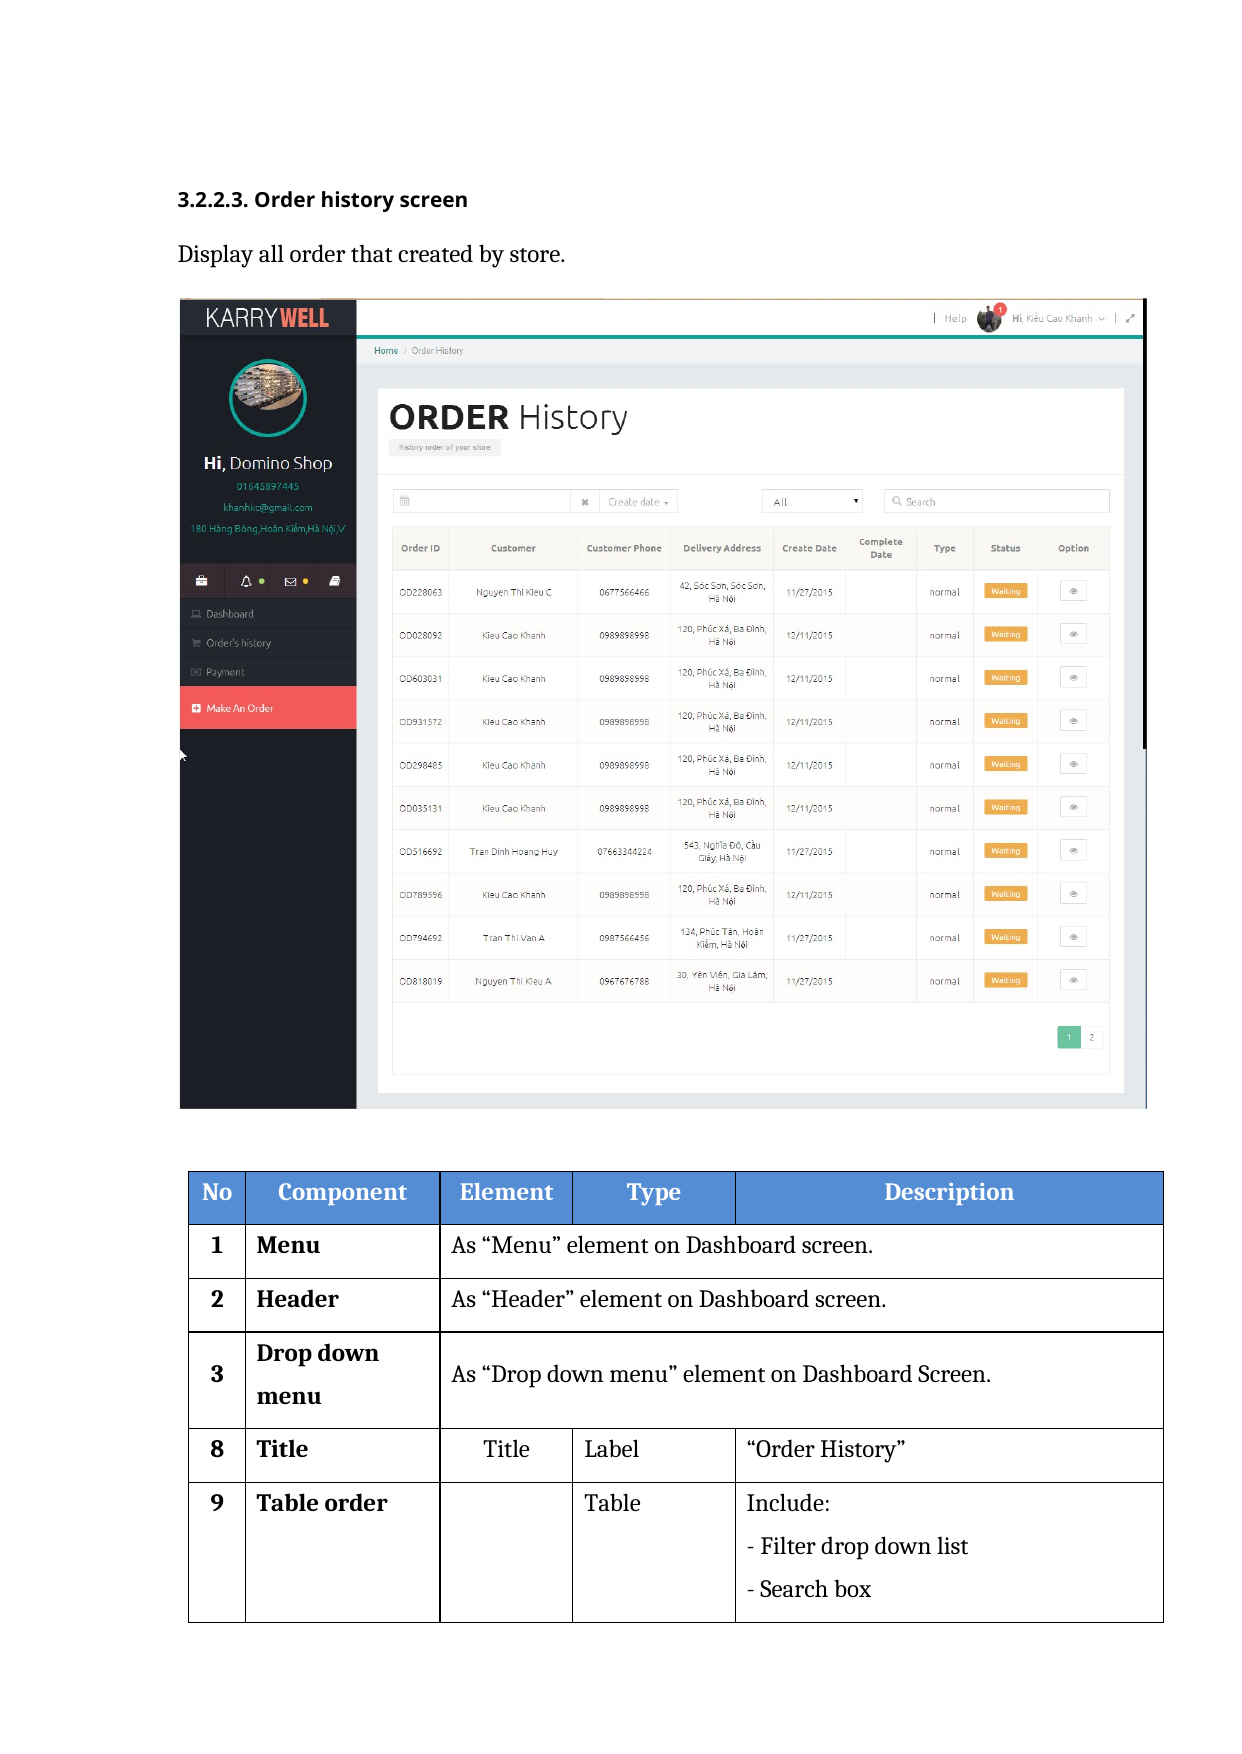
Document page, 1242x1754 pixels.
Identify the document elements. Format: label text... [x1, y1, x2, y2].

table_cell As “Drop down menu” element on Dashboard Screen. [441, 1333, 1163, 1428]
table_cell Header [246, 1279, 439, 1331]
table_cell Menu [246, 1225, 439, 1278]
table_cell As “Menu” element on Dashboard screen. [441, 1225, 1163, 1278]
table_cell “Order History” [736, 1429, 1163, 1482]
table_header Description [736, 1172, 1163, 1224]
table_header No [189, 1172, 245, 1224]
table_header Type [573, 1172, 735, 1224]
table_cell 9 [189, 1483, 245, 1622]
table_cell Table [573, 1483, 735, 1622]
subtitle 3.2.2.3. Order history screen [177, 185, 1094, 214]
table_header Element [441, 1172, 572, 1224]
picture [179, 298, 1147, 1109]
table_cell 8 [189, 1429, 245, 1482]
table_cell Title [441, 1429, 572, 1482]
table_cell 1 [189, 1225, 245, 1278]
table_cell Drop down menu [246, 1333, 439, 1428]
table_cell Table order [246, 1483, 439, 1622]
table_cell Include: - Filter drop down list - Search box - Date picker - List order. [736, 1483, 1163, 1622]
table_cell [441, 1483, 572, 1622]
table_cell 3 [189, 1333, 245, 1428]
text Display all order that created by store. [177, 240, 1094, 269]
table_cell 2 [189, 1279, 245, 1331]
table_header Component [246, 1172, 439, 1224]
table_cell As “Header” element on Dashboard screen. [441, 1279, 1163, 1331]
table_cell Title [246, 1429, 439, 1482]
table_cell Label [573, 1429, 735, 1482]
